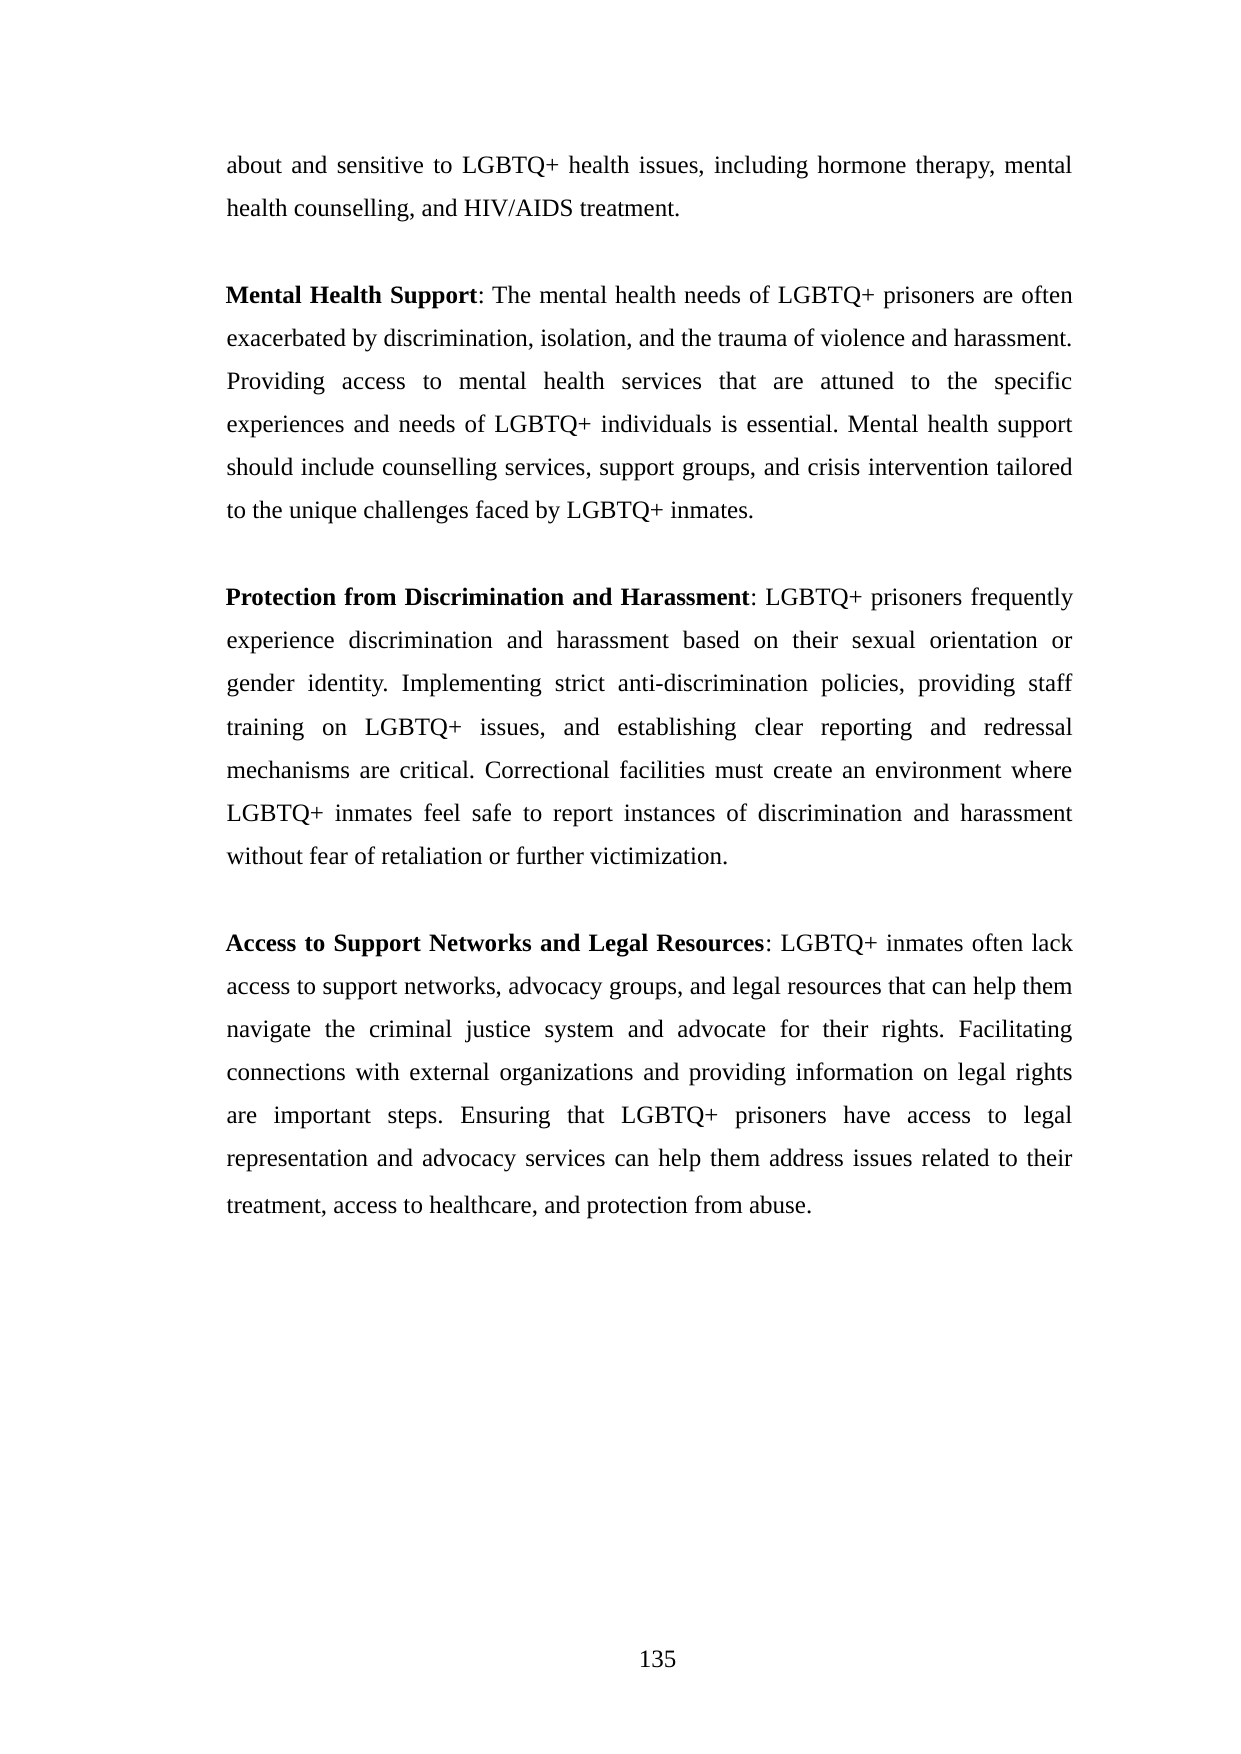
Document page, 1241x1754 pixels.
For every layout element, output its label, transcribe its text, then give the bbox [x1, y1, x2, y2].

text Access to Support Networks and Legal Resources: LGBTQ+ inmates often lack access to support networks, advocacy groups, and legal resources that can help them navigate the criminal justice system and advocate for their rights. Facilitating connections with external organizations and providing information on legal rights are important steps. Ensuring that LGBTQ+ prisoners have access to legal representation and advocacy services can help them address issues related to their treatment, access to healthcare, and protection from abuse. [225, 928, 1073, 1220]
text Protection from Discrimination and Harassment: LGBTQ+ prisoners frequently experience discrimination and harassment based on their sexual orientation or gender identity. Implementing strict anti-discrimination policies, providing staff training on LGBTQ+ issues, and establishing clear reporting and redressal mechanisms are critical. Correctional facilities must create an environment where LGBTQ+ inmates feel safe to report instances of discrimination and harassment without fear of retaliation or further victimization. [225, 582, 1073, 870]
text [225, 150, 1073, 222]
text Mental Health Support: The mental health needs of LGBTQ+ prisoners are often exacerbated by discrimination, isolation, and the trauma of violence and harassment. Providing access to mental health services that are attuned to the specific experiences and needs of LGBTQ+ individuals is essential. Mental health support should include counselling services, support groups, and crisis intervention tailored to the unique challenges faced by LGBTQ+ inmates. [225, 280, 1073, 524]
